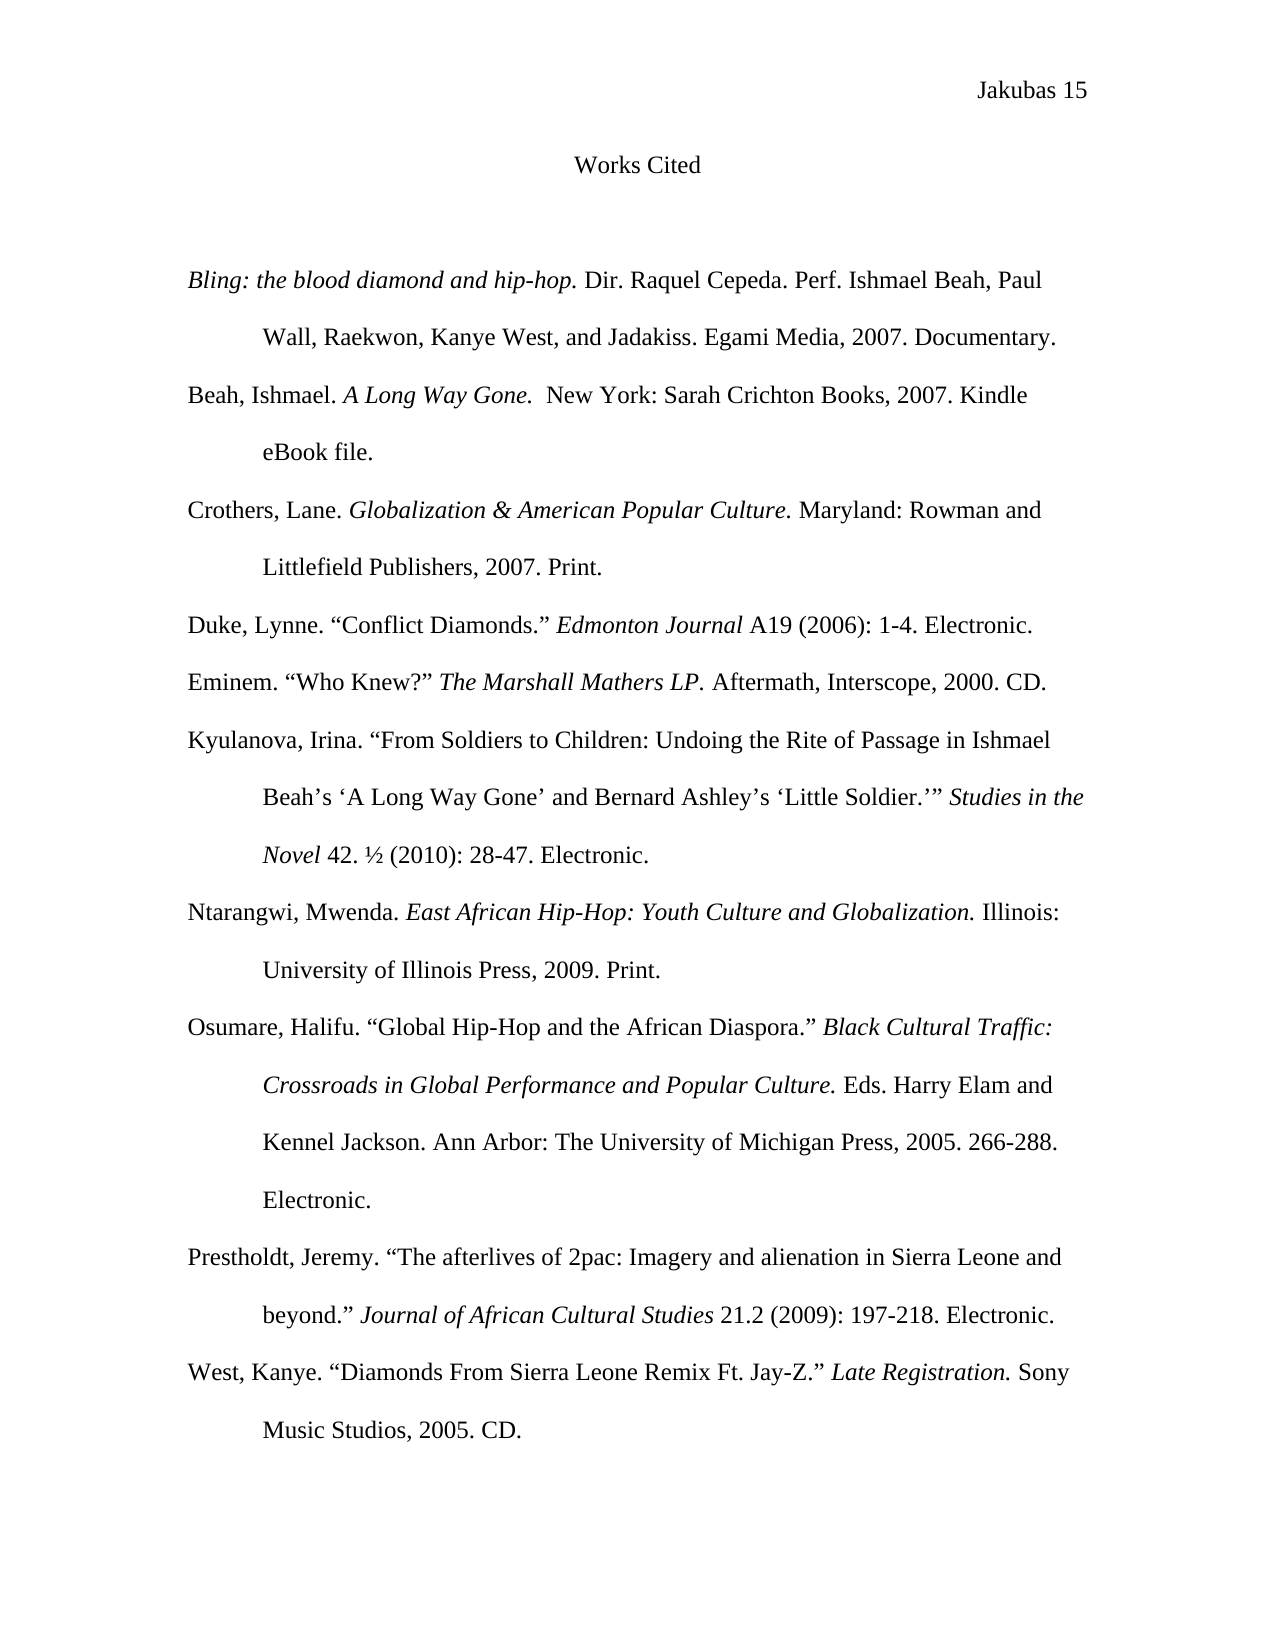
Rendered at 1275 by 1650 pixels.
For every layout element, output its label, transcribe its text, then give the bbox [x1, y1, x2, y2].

text Eminem. “Who Knew?” The Marshall Mathers LP. Aftermath, Interscope, 2000. CD. [187, 667, 1087, 696]
text Osumare, Halifu. “Global Hip-Hop and the African Diaspora.” Black Cultural Traffic: Crossroads in Global Performance and Popular Culture. Eds. Harry Elam and Kennel Jackson. Ann Arbor: The University of Michigan Press, 2005. 266-288. Electronic. [187, 1012, 1087, 1214]
text Kyulanova, Irina. “From Soldiers to Children: Undoing the Rite of Passage in Ishmael Beah’s ‘A Long Way Gone’ and Bernard Ashley’s ‘Little Soldier.’” Studies in the Novel 42. ½ (2010): 28-47. Electronic. [187, 725, 1087, 869]
text Crothers, Lane. Globalization & American Popular Culture. Maryland: Rowman and Littlefield Publishers, 2007. Print. [187, 495, 1087, 581]
text Beah, Ishmael. A Long Way Gone. New York: Sarah Crichton Books, 2007. Kindle eBook file. [187, 380, 1087, 466]
text Works Cited [187, 150, 1087, 179]
text Prestholdt, Jeremy. “The afterlives of 2pac: Imagery and alienation in Sierra Leone and beyond.” Journal of African Cultural Studies 21.2 (2009): 197-218. Electronic. [187, 1242, 1087, 1329]
text West, Kanye. “Diamonds From Sierra Leone Remix Ft. Jay-Z.” Late Registration. Sony Music Studios, 2005. CD. [187, 1357, 1087, 1444]
text Ntarangwi, Mwenda. East African Hip-Hop: Youth Culture and Globalization. Illinois: University of Illinois Press, 2009. Print. [187, 897, 1087, 984]
text Bling: the blood diamond and hip-hop. Dir. Raquel Cepeda. Perf. Ishmael Beah, Paul Wall, Raekwon, Kanye West, and Jadakiss. Egami Media, 2007. Documentary. [187, 265, 1087, 351]
text Duke, Lynne. “Conflict Diamonds.” Edmonton Journal A19 (2006): 1-4. Electronic. [187, 610, 1087, 639]
